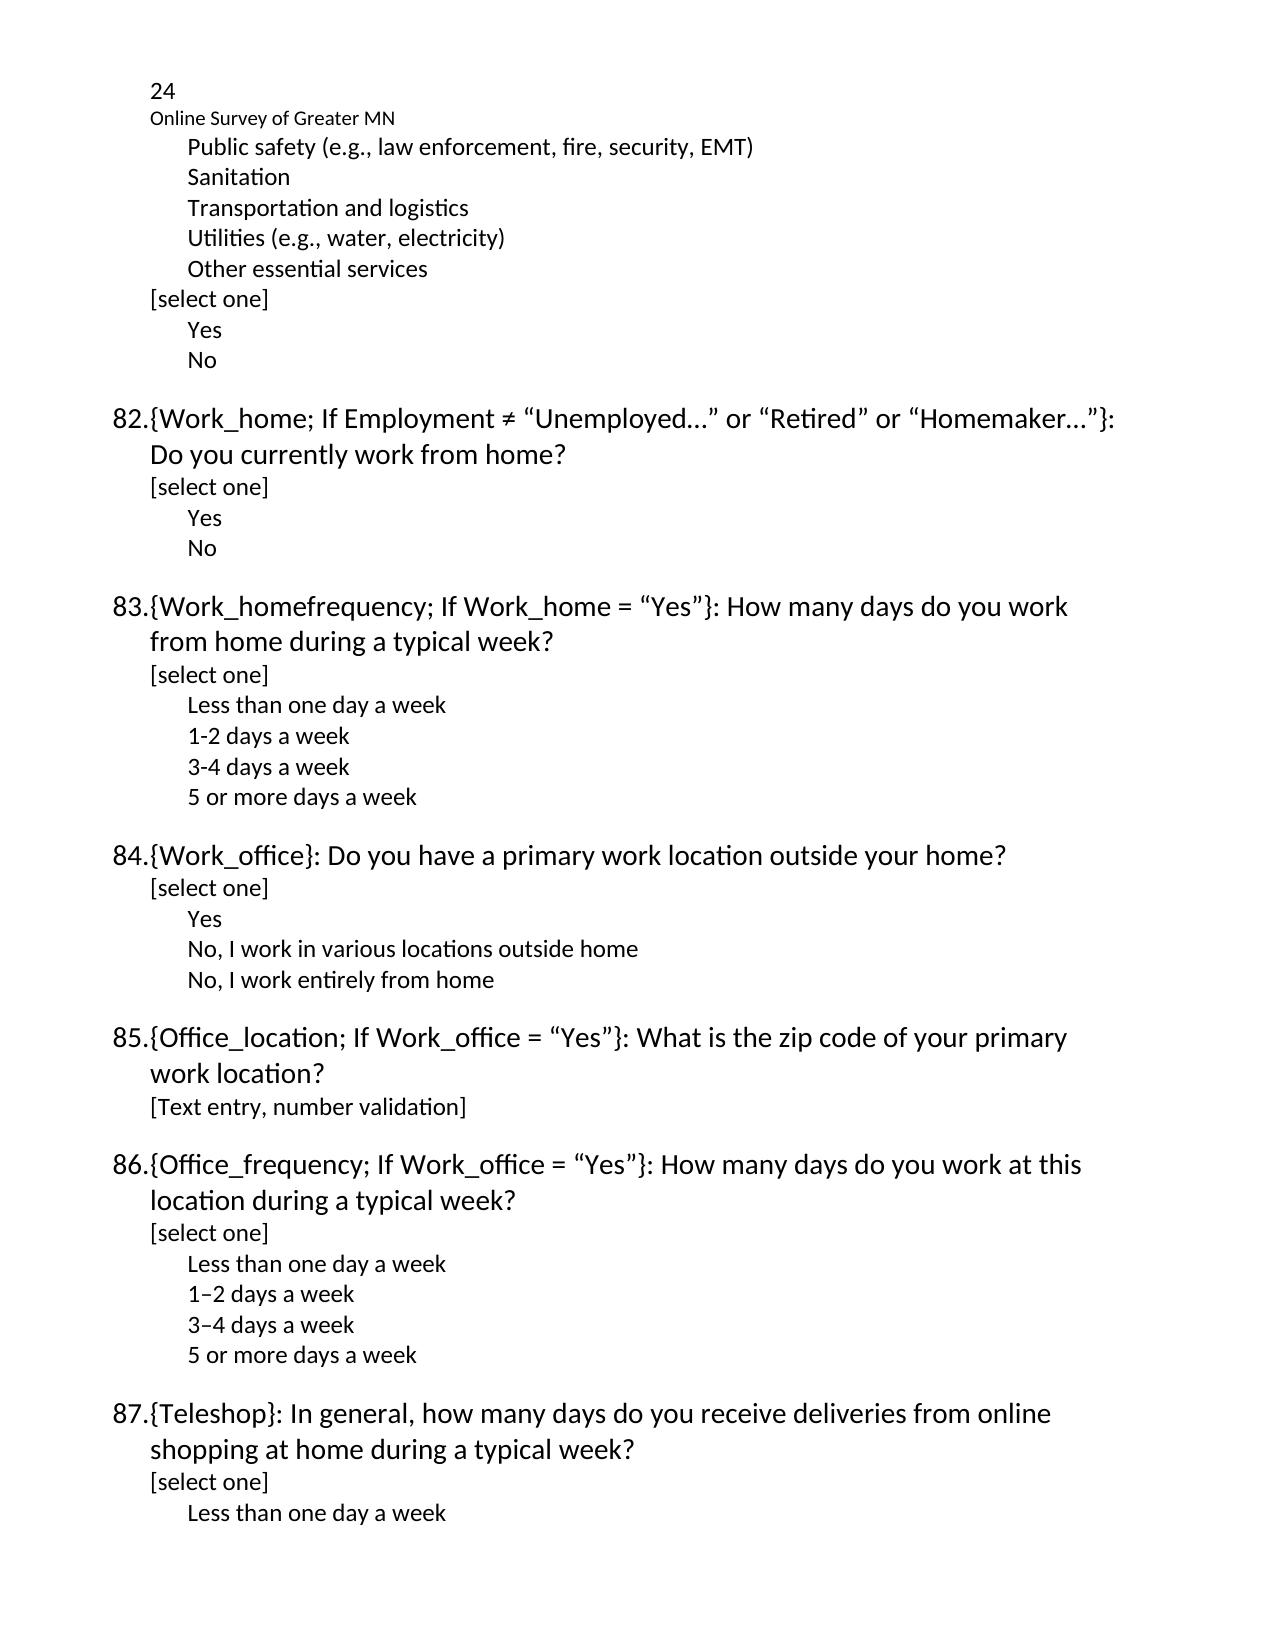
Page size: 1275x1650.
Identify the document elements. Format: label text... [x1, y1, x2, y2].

text [select one] [150, 872, 1125, 903]
text No [187, 344, 1125, 375]
text [select one] [150, 471, 1125, 502]
text 1-2 days a week [187, 720, 1125, 751]
text Public safety (e.g., law enforcement, fire, security, EMT) [187, 131, 1125, 161]
text {Work_homefrequency; If Work_home = “Yes”}: How many days do you work from home during a typical week? [112, 588, 1125, 659]
text 5 or more days a week [187, 1339, 1125, 1370]
text Sanitation [187, 161, 1125, 192]
text [select one] [150, 1466, 1125, 1497]
text {Teleshop}: In general, how many days do you receive deliveries from online shopping at home during a typical week? [112, 1395, 1125, 1466]
text Yes [187, 314, 1125, 344]
text [select one] [150, 283, 1125, 314]
text No [187, 532, 1125, 563]
text [Text entry, number validation] [150, 1091, 1125, 1121]
text {Office_frequency; If Work_office = “Yes”}: How many days do you work at this location during a typical week? [112, 1146, 1125, 1217]
text {Office_location; If Work_office = “Yes”}: What is the zip code of your primary work location? [112, 1019, 1125, 1091]
text [select one] [150, 659, 1125, 690]
text No, I work in various locations outside home [187, 933, 1125, 964]
text Less than one day a week [187, 1497, 1125, 1527]
text Other essential services [187, 253, 1125, 283]
text 3–4 days a week [187, 1309, 1125, 1339]
text Less than one day a week [187, 690, 1125, 720]
text 3-4 days a week [187, 751, 1125, 781]
text Less than one day a week [187, 1248, 1125, 1278]
text {Work_home; If Employment ≠ “Unemployed…” or “Retired” or “Homemaker…”}: Do you currently work from home? [112, 400, 1125, 471]
text No, I work entirely from home [187, 964, 1125, 994]
text Yes [187, 903, 1125, 933]
text {Work_office}: Do you have a primary work location outside your home? [112, 837, 1125, 872]
text Yes [187, 502, 1125, 532]
text 1–2 days a week [187, 1278, 1125, 1309]
text Transportation and logistics [187, 192, 1125, 222]
text 5 or more days a week [187, 781, 1125, 812]
text [select one] [150, 1217, 1125, 1248]
text Utilities (e.g., water, electricity) [187, 222, 1125, 253]
